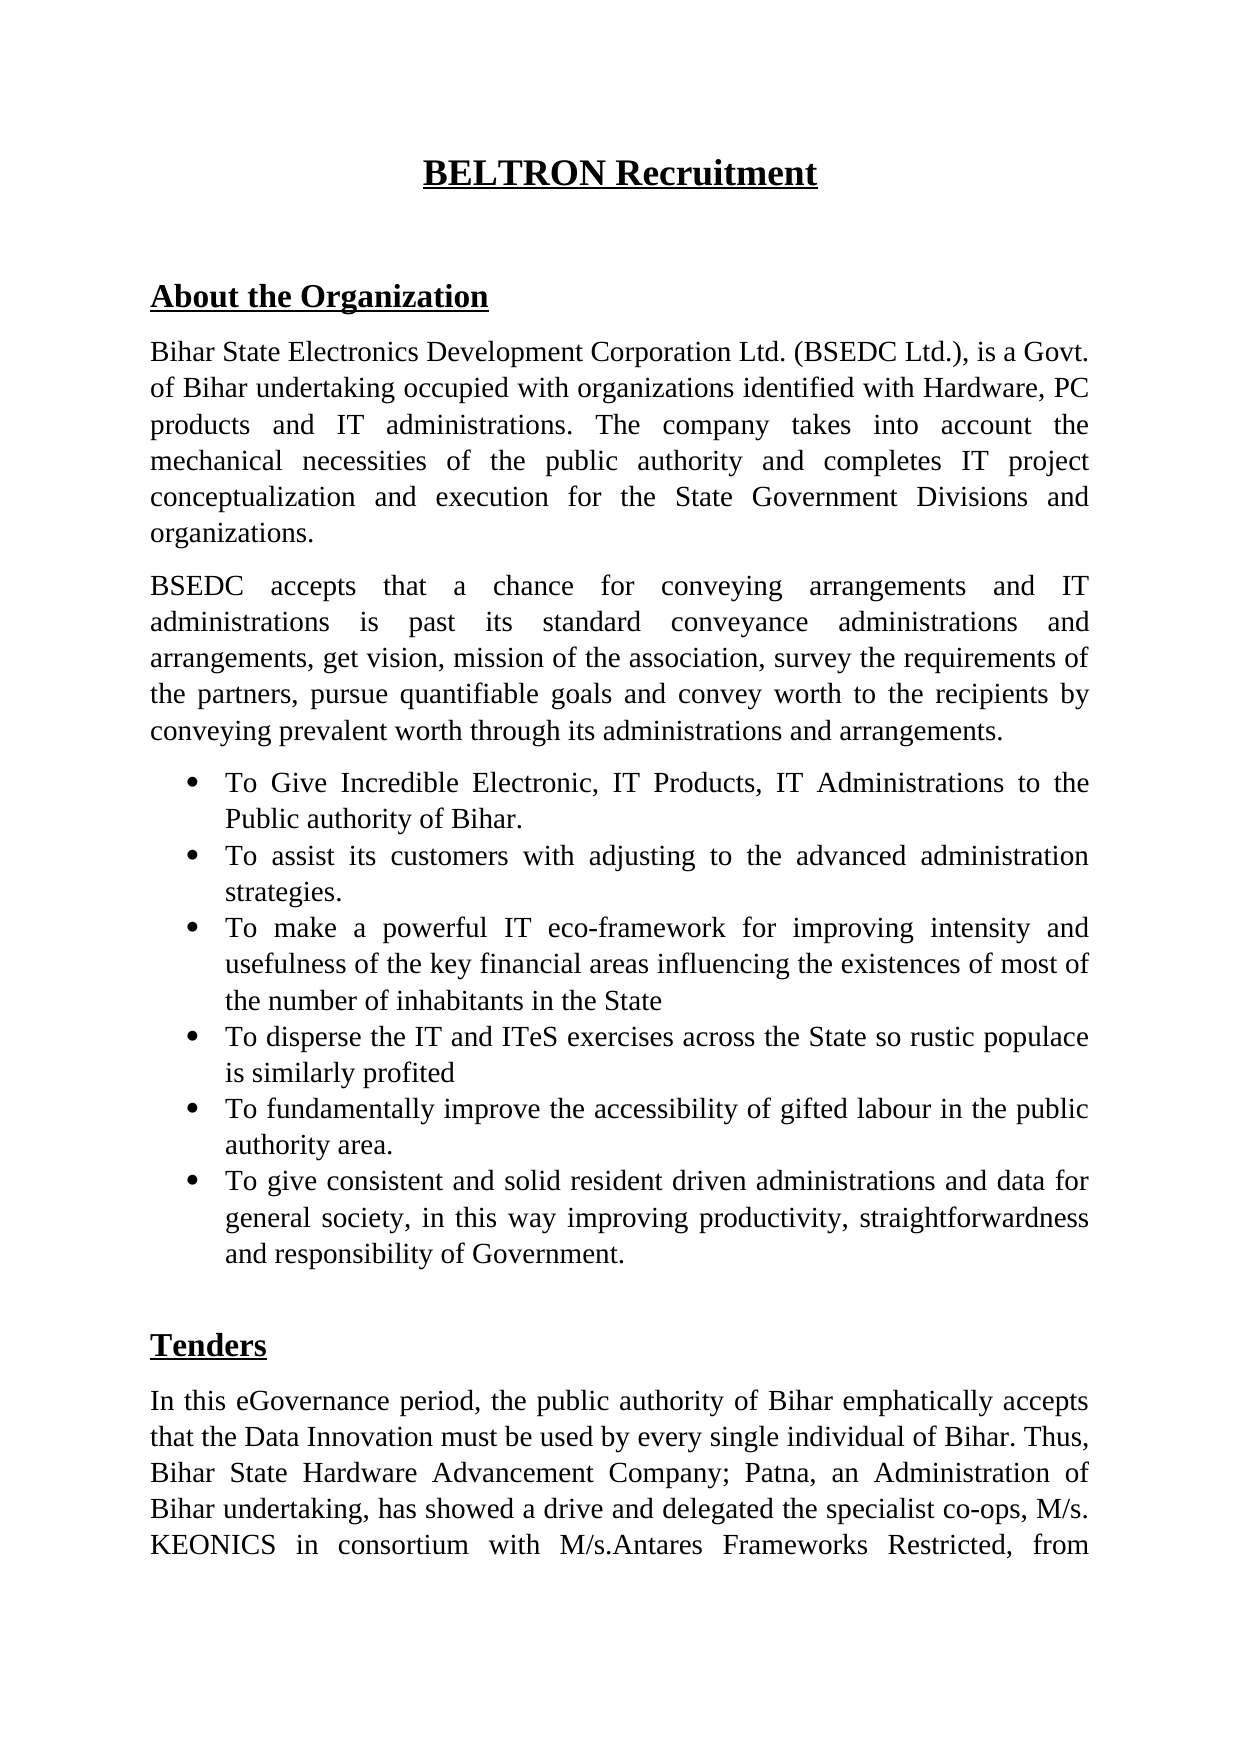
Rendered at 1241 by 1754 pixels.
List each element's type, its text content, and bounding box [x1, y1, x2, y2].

list To disperse the IT and ITeS exercises across the State so rustic populace is similarly profited [187, 1019, 1090, 1088]
list To make a powerful IT eco-framework for improving intensity and usefulness of the key financial areas influencing the existences of most of the number of inhabitants in the State [187, 910, 1090, 1016]
list To Give Incredible Electronic, IT Products, IT Administrations to the Public authority of Bihar. [187, 765, 1090, 835]
text BELTRON Recruitment [150, 150, 1090, 193]
list To fundamentally improve the accessibility of gifted labour in the public authority area. [187, 1091, 1090, 1161]
text BSEDC accepts that a chance for conveying arrangements and IT administrations is past its standard conveyance administrations and arrangements, get vision, mission of the association, survey the requirements of the partners, pursue quantifiable goals and convey worth to the recipients by conveying prevalent worth through its administrations and arrangements. [150, 568, 1090, 746]
text Tenders [150, 1325, 1090, 1363]
text Bihar State Electronics Development Corporation Ltd. (BSEDC Ltd.), is a Govt. of Bihar undertaking occupied with organizations identified with Hardware, PC products and IT administrations. The company takes into account the mechanical necessities of the public authority and completes IT project conceptualization and execution for the State Government Divisions and organizations. [150, 334, 1090, 549]
list To give consistent and solid resident driven administrations and data for general society, in this way improving productivity, straightforwardness and responsibility of Government. [187, 1163, 1090, 1269]
list To assist its customers with adjusting to the advanced administration strategies. [187, 838, 1090, 908]
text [150, 1383, 1090, 1561]
text About the Organization [150, 276, 1090, 315]
